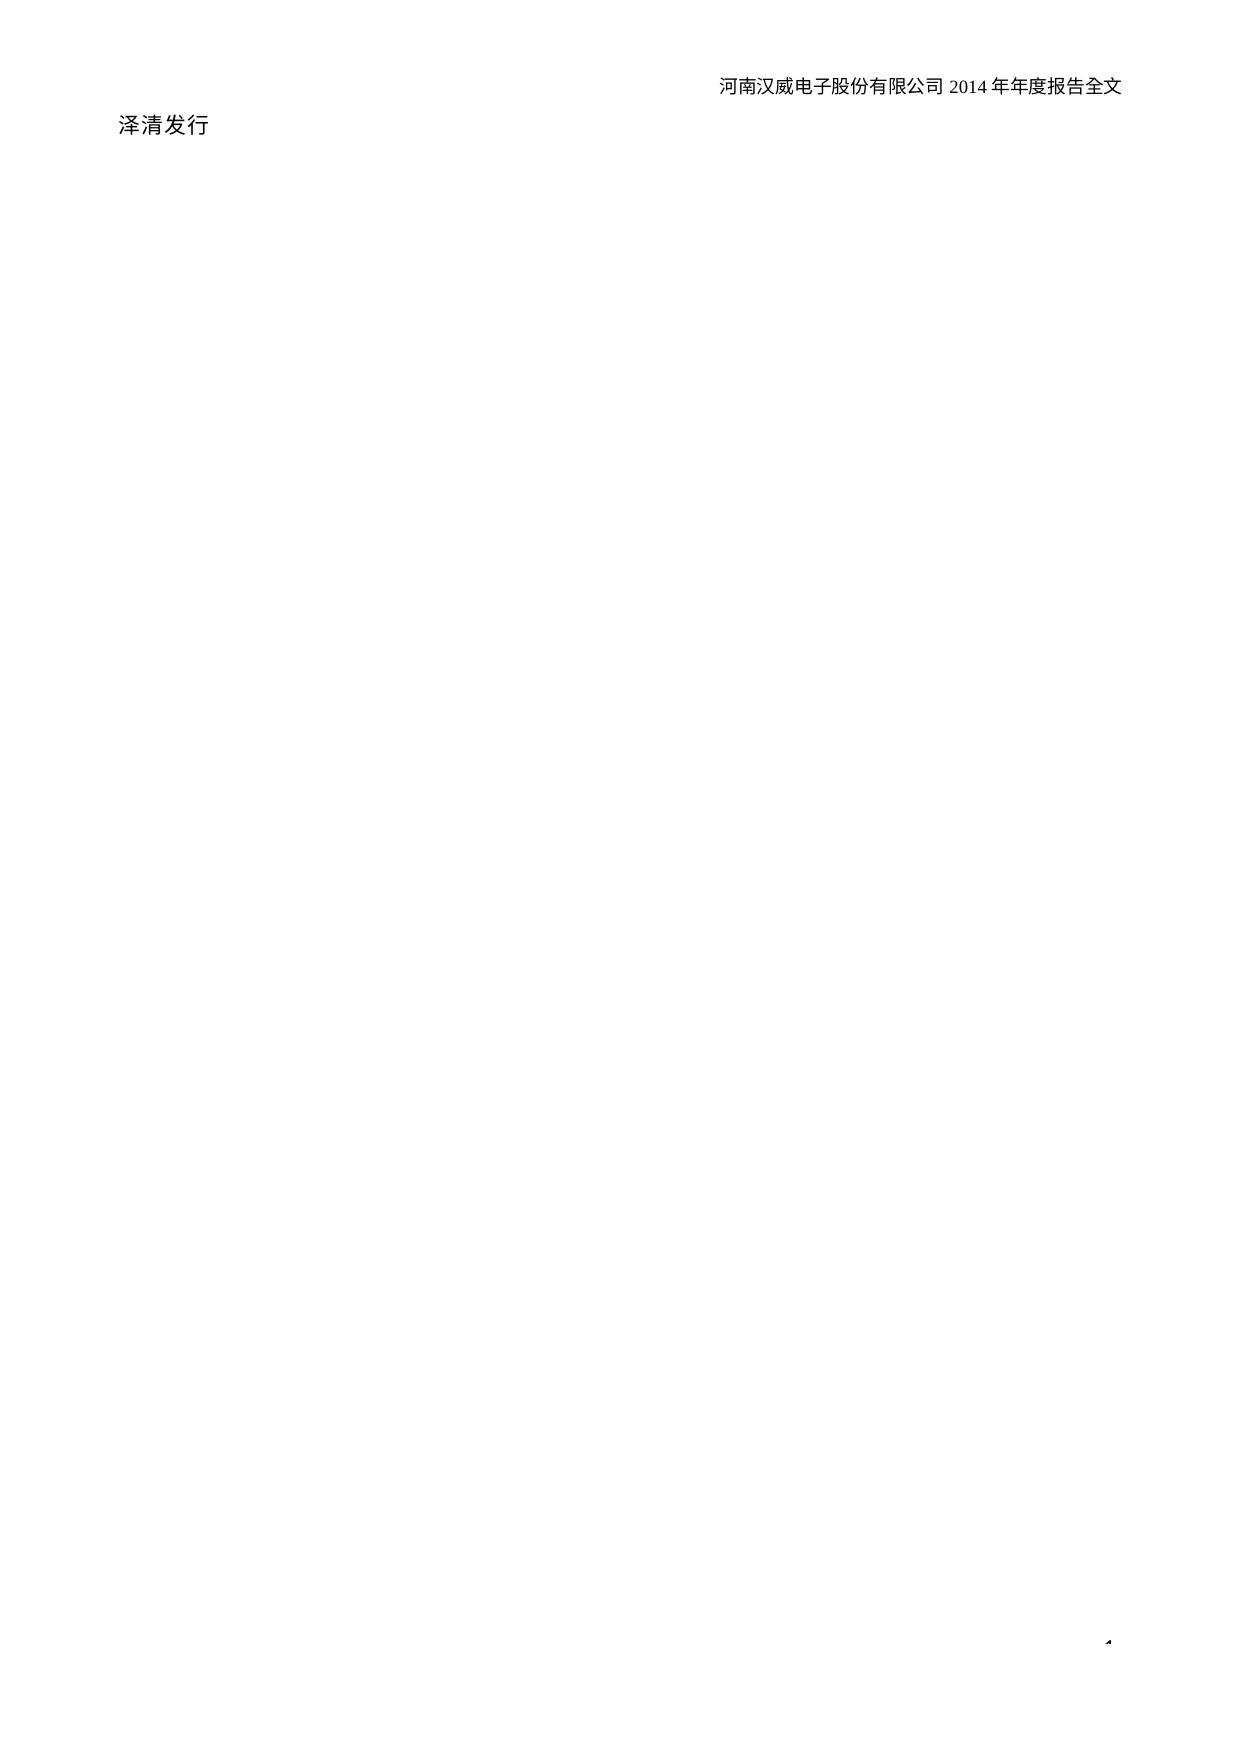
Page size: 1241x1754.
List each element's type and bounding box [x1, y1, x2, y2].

text [118, 110, 1122, 140]
